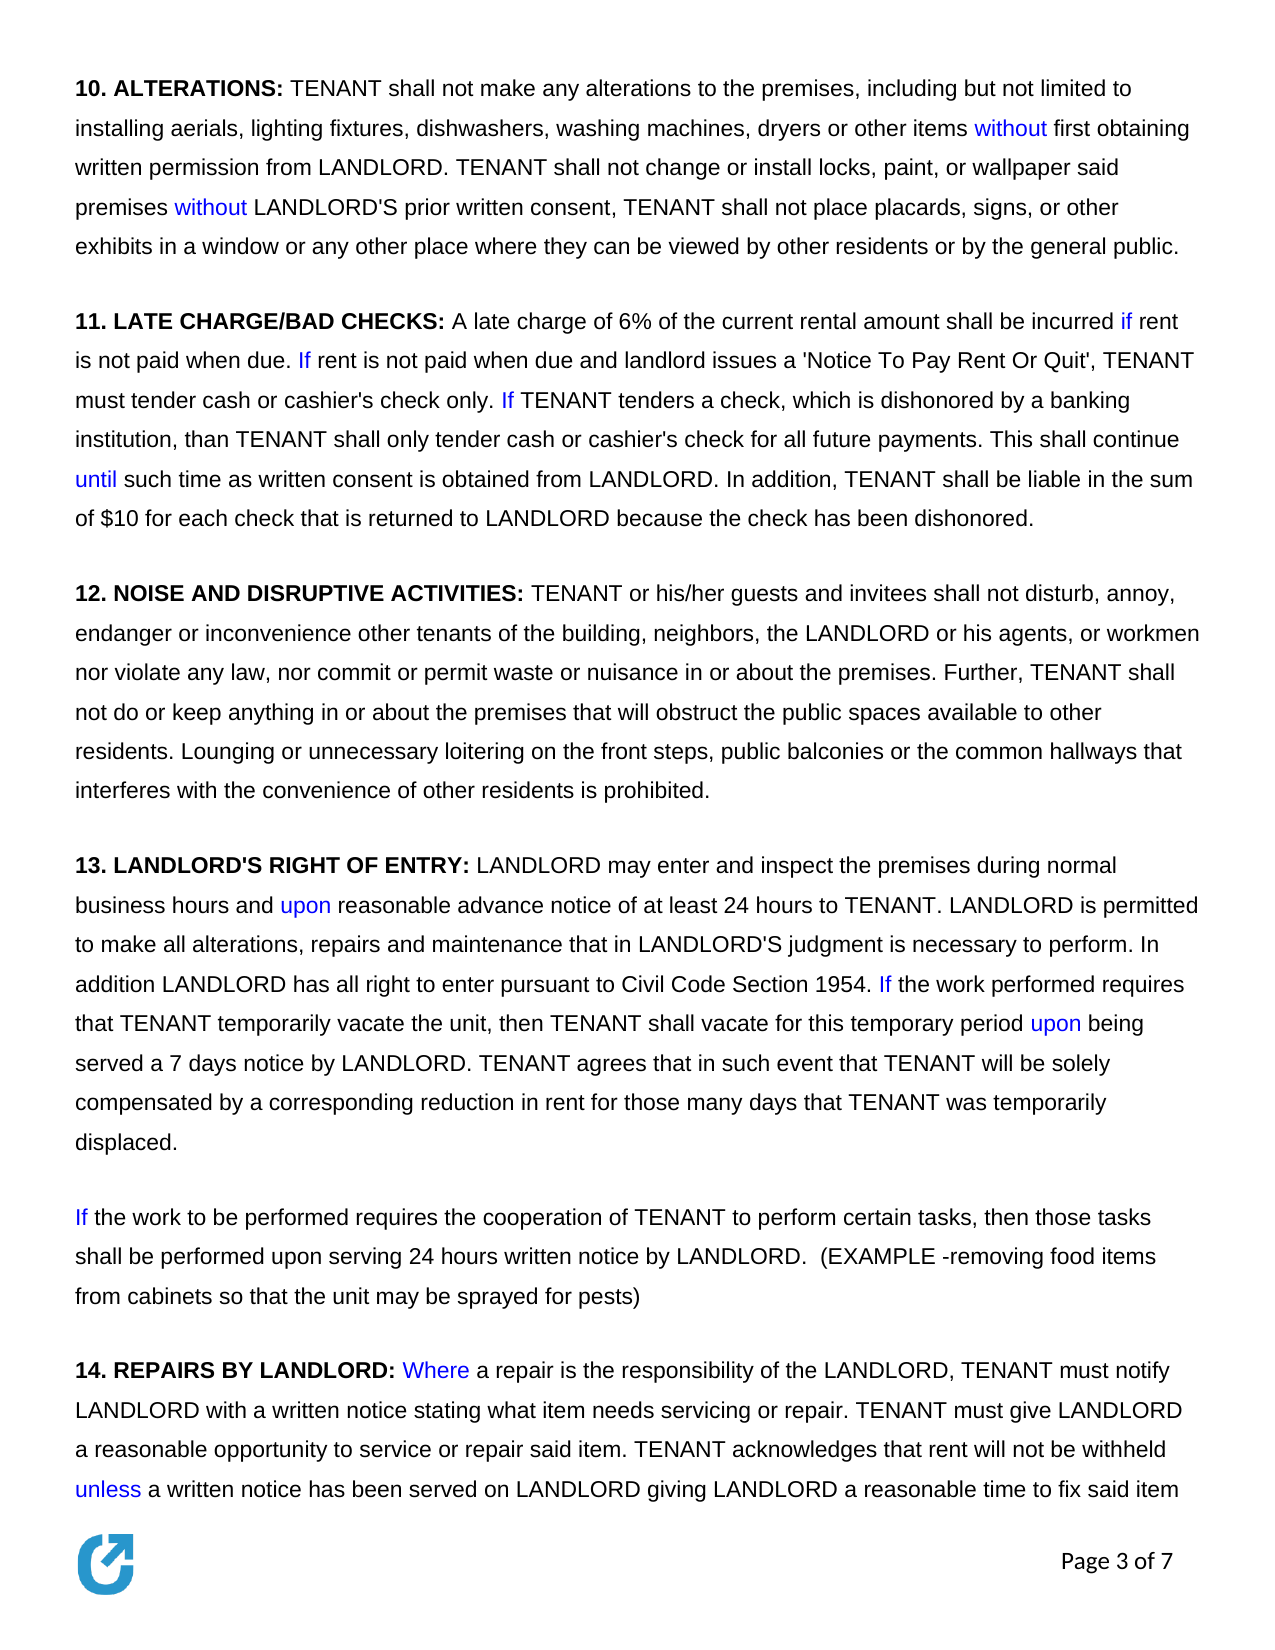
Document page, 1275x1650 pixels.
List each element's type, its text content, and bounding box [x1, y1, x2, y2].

text 13. LANDLORD'S RIGHT OF ENTRY: LANDLORD may enter and inspect the premises during normal business hours and upon reasonable advance notice of at least 24 hours to TENANT. LANDLORD is permitted to make all alterations, repairs and maintenance that in LANDLORD'S judgment is necessary to perform. In addition LANDLORD has all right to enter pursuant to Civil Code Section 1954. If the work performed requires that TENANT temporarily vacate the unit, then TENANT shall vacate for this temporary period upon being served a 7 days notice by LANDLORD. TENANT agrees that in such event that TENANT will be solely compensated by a corresponding reduction in rent for those many days that TENANT was temporarily displaced. [75, 852, 1200, 1155]
text 11. LATE CHARGE/BAD CHECKS: A late charge of 6% of the current rental amount shall be incurred if rent is not paid when due. If rent is not paid when due and landlord issues a 'Notice To Pay Rent Or Quit', TENANT must tender cash or cashier's check only. If TENANT tenders a check, which is dishonored by a banking institution, than TENANT shall only tender cash or cashier's check for all future payments. This shall continue until such time as written consent is obtained from LANDLORD. In addition, TENANT shall be liable in the sum of $10 for each check that is returned to LANDLORD because the check has been dishonored. [75, 308, 1200, 532]
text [75, 1436, 1200, 1502]
text 10. ALTERATIONS: TENANT shall not make any alterations to the premises, including but not limited to installing aerials, lighting fixtures, dishwashers, washing machines, dryers or other items without first obtaining written permission from LANDLORD. TENANT shall not change or install locks, paint, or wallpaper said premises without LANDLORD'S prior written consent, TENANT shall not place placards, signs, or other exhibits in a window or any other place where they can be viewed by other residents or by the general public. [75, 75, 1200, 259]
text 14. REPAIRS BY LANDLORD: Where a repair is the responsibility of the LANDLORD, TENANT must notify LANDLORD with a written notice stating what item needs servicing or repair. TENANT must give LANDLORD [75, 1357, 1200, 1423]
text If the work to be performed requires the cooperation of TENANT to perform certain tasks, then those tasks shall be performed upon serving 24 hours written notice by LANDLORD. (EXAMPLE -removing food items from cabinets so that the unit may be sprayed for pests) [75, 1204, 1200, 1309]
text 12. NOISE AND DISRUPTIVE ACTIVITIES: TENANT or his/her guests and invitees shall not disturb, annoy, endanger or inconvenience other tenants of the building, neighbors, the LANDLORD or his agents, or workmen nor violate any law, nor commit or permit waste or nuisance in or about the premises. Further, TENANT shall not do or keep anything in or about the premises that will obstruct the public spaces available to other residents. Lounging or unnecessary loitering on the front steps, public balconies or the common hallways that interferes with the convenience of other residents is prohibited. [75, 580, 1200, 804]
picture [77, 1534, 134, 1595]
